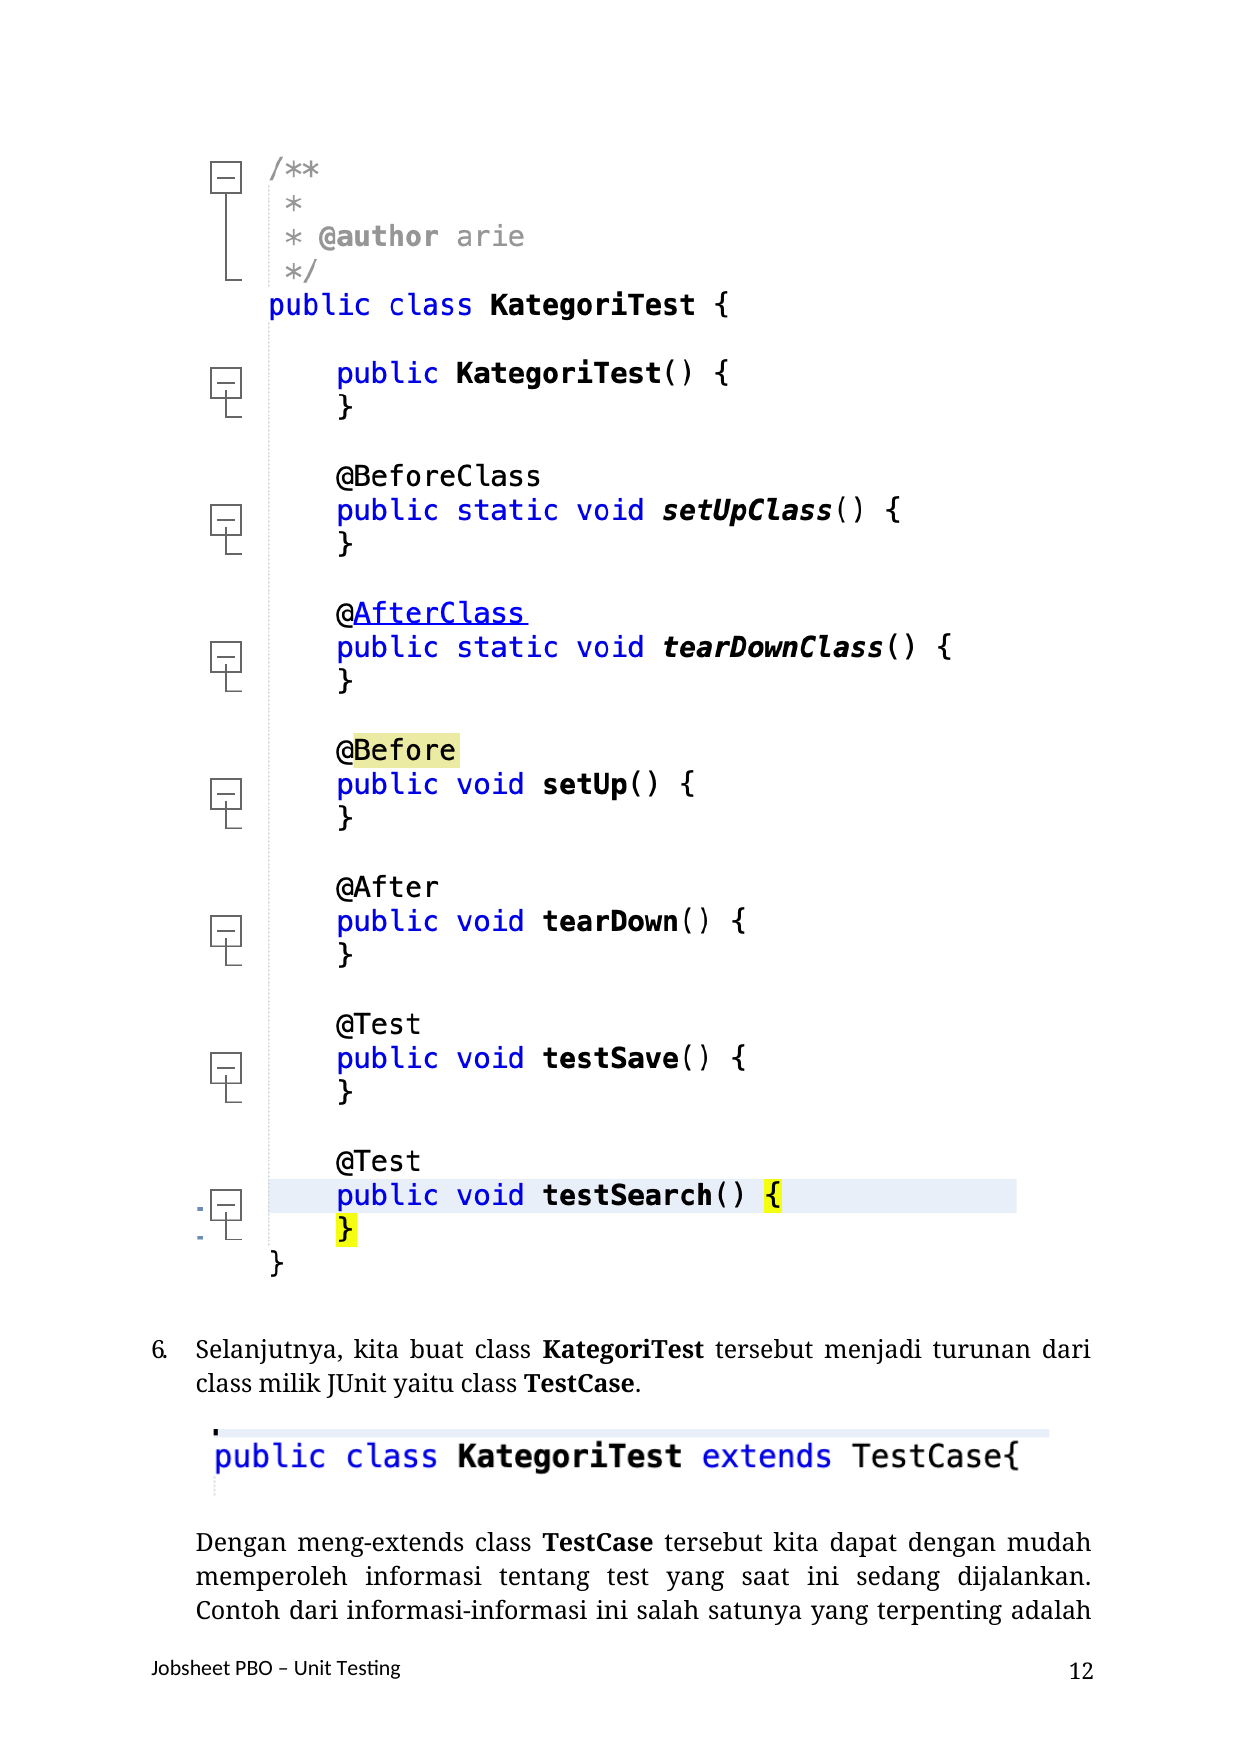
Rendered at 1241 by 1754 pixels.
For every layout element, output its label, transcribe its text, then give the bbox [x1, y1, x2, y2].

list Selanjutnya, kita buat class KategoriTest tersebut menjadi turunan dari class milik JUnit yaitu class TestCase. [151, 1331, 1091, 1399]
picture [197, 1429, 1050, 1497]
picture [197, 141, 1017, 1298]
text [195, 1525, 1092, 1627]
